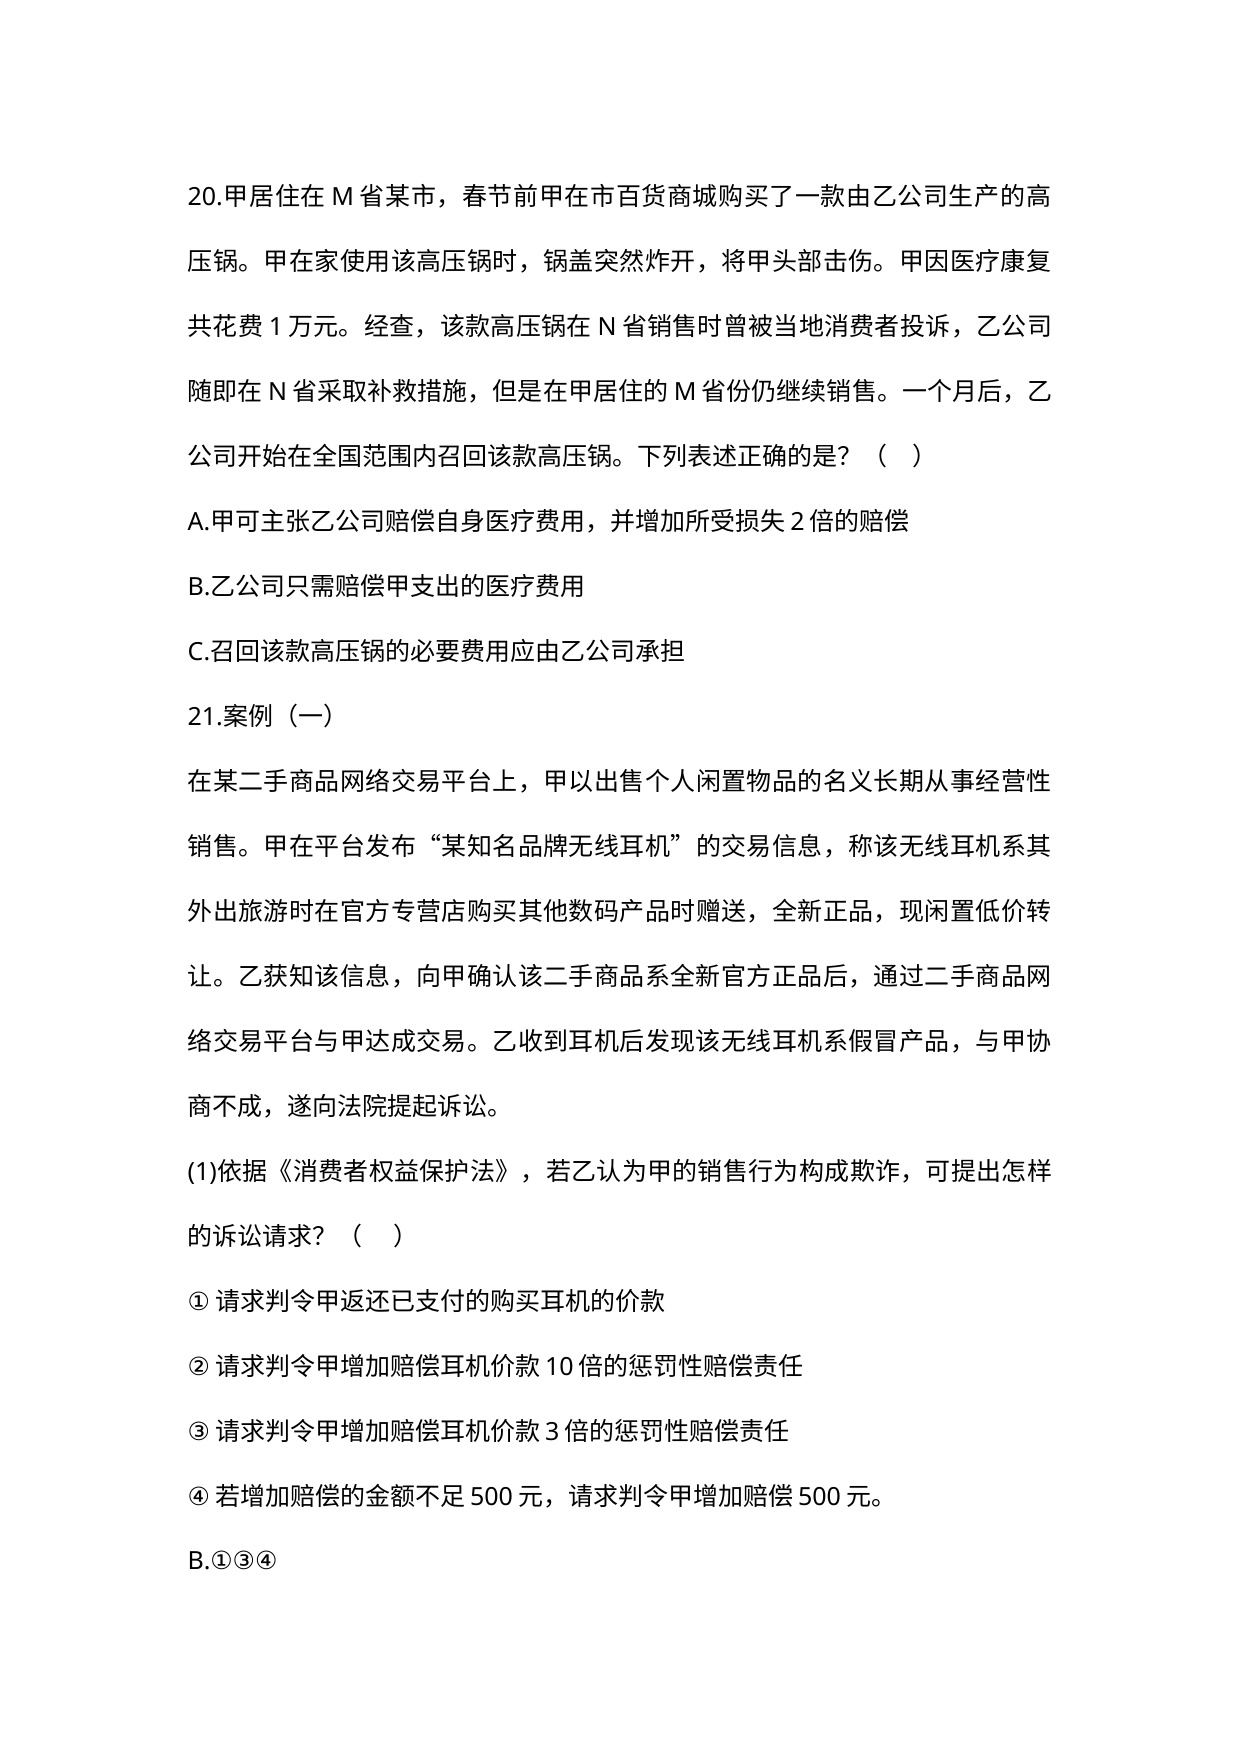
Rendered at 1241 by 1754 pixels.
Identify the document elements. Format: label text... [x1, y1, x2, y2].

text (1)依据《消费者权益保护法》，若乙认为甲的销售行为构成欺诈，可提出怎样的诉讼请求？（ ） [187, 1137, 1053, 1267]
text ①请求判令甲返还已支付的购买耳机的价款 [187, 1267, 1053, 1332]
text 20.甲居住在M省某市，春节前甲在市百货商城购买了一款由乙公司生产的高压锅。甲在家使用该高压锅时，锅盖突然炸开，将甲头部击伤。甲因医疗康复共花费1万元。经查，该款高压锅在N省销售时曾被当地消费者投诉，乙公司随即在N省采取补救措施，但是在甲居住的M省份仍继续销售。一个月后，乙公司开始在全国范围内召回该款高压锅。下列表述正确的是？（ ） [187, 162, 1053, 487]
text 21.案例（一） [187, 682, 1053, 747]
text ②请求判令甲增加赔偿耳机价款10倍的惩罚性赔偿责任 [187, 1332, 1053, 1397]
text ④若增加赔偿的金额不足500元，请求判令甲增加赔偿500元。 [187, 1462, 1053, 1527]
text 在某二手商品网络交易平台上，甲以出售个人闲置物品的名义长期从事经营性销售。甲在平台发布“某知名品牌无线耳机”的交易信息，称该无线耳机系其外出旅游时在官方专营店购买其他数码产品时赠送，全新正品，现闲置低价转让。乙获知该信息，向甲确认该二手商品系全新官方正品后，通过二手商品网络交易平台与甲达成交易。乙收到耳机后发现该无线耳机系假冒产品，与甲协商不成，遂向法院提起诉讼。 [187, 747, 1053, 1137]
text B.乙公司只需赔偿甲支出的医疗费用 [187, 552, 1053, 617]
text B.①③④ [187, 1527, 1053, 1592]
text A.甲可主张乙公司赔偿自身医疗费用，并增加所受损失2倍的赔偿 [187, 487, 1053, 552]
text C.召回该款高压锅的必要费用应由乙公司承担 [187, 617, 1053, 682]
text ③请求判令甲增加赔偿耳机价款3倍的惩罚性赔偿责任 [187, 1397, 1053, 1462]
